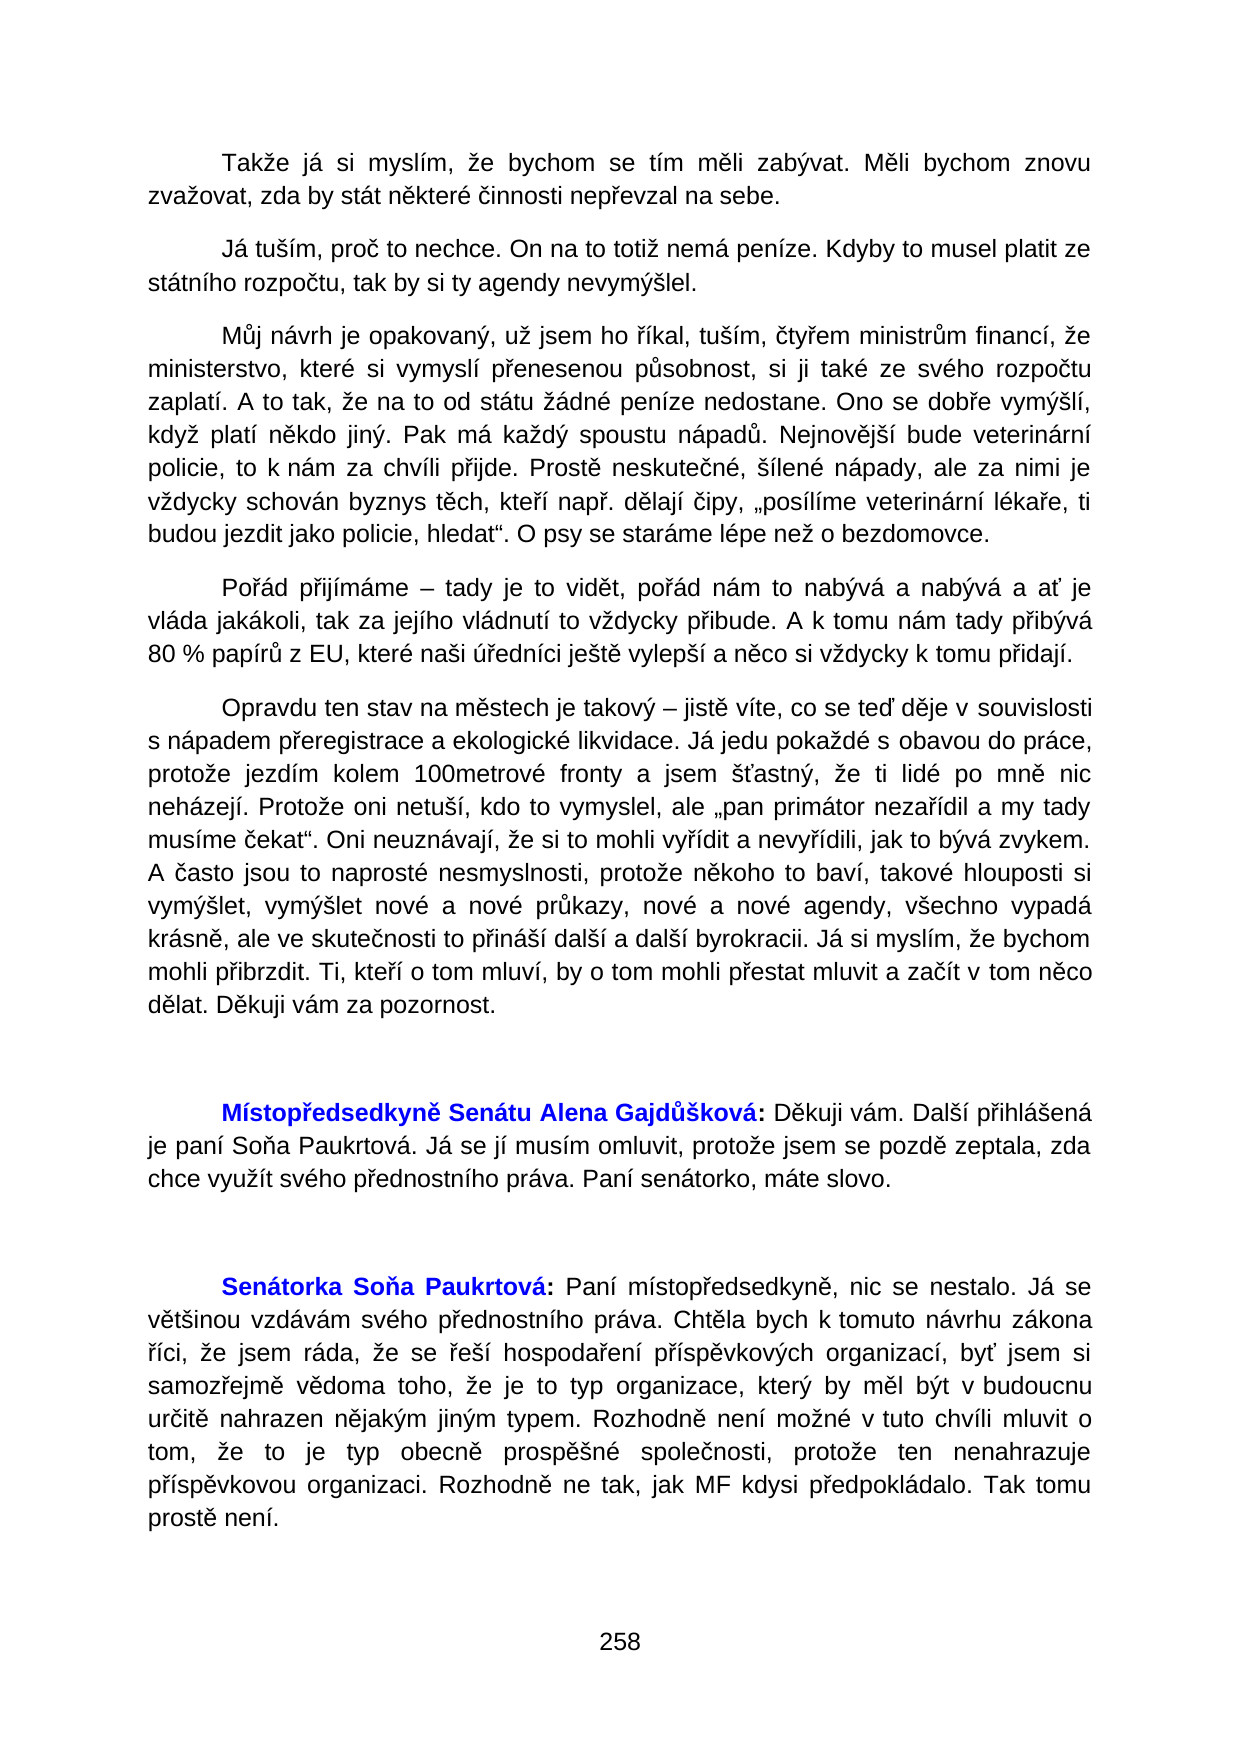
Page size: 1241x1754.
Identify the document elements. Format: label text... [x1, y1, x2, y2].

text Já tuším, proč to nechce. On na to totiž nemá peníze. Kdyby to musel platit ze státního rozpočtu, tak by si ty agendy nevymýšlel. [148, 234, 1093, 296]
text Takže já si myslím, že bychom se tím měli zabývat. Měli bychom znovu zvažovat, zda by stát některé činnosti nepřevzal na sebe. [148, 148, 1093, 209]
text Pořád přijímáme – tady je to vidět, pořád nám to nabývá a nabývá a ať je vláda jakákoli, tak za jejího vládnutí to vždycky přibude. A k tomu nám tady přibývá 80 % papírů z EU, které naši úředníci ještě vylepší a něco si vždycky k tomu přidají. [148, 573, 1093, 668]
text Můj návrh je opakovaný, už jsem ho říkal, tuším, čtyřem ministrům financí, že ministerstvo, které si vymyslí přenesenou působnost, si ji také ze svého rozpočtu zaplatí. A to tak, že na to od státu žádné peníze nedostane. Ono se dobře vymýšlí, když platí někdo jiný. Pak má každý spoustu nápadů. Nejnovější bude veterinární policie, to k nám za chvíli přijde. Prostě neskutečné, šílené nápady, ale za nimi je vždycky schován byznys těch, kteří např. dělají čipy, „posílíme veterinární lékaře, ti budou jezdit jako policie, hledat“. O psy se staráme lépe než o bezdomovce. [148, 321, 1093, 548]
text Senátorka Soňa Paukrtová: Paní místopředsedkyně, nic se nestalo. Já se většinou vzdávám svého přednostního práva. Chtěla bych k tomuto návrhu zákona říci, že jsem ráda, že se řeší hospodaření příspěvkových organizací, byť jsem si samozřejmě vědoma toho, že je to typ organizace, který by měl být v budoucnu určitě nahrazen nějakým jiným typem. Rozhodně není možné v tuto chvíli mluvit o tom, že to je typ obecně prospěšné společnosti, protože ten nenahrazuje příspěvkovou organizaci. Rozhodně ne tak, jak MF kdysi předpokládalo. Tak tomu prostě není. [148, 1272, 1093, 1532]
text Místopředsedkyně Senátu Alena Gajdůšková: Děkuji vám. Další přihlášená je paní Soňa Paukrtová. Já se jí musím omluvit, protože jsem se pozdě zeptala, zda chce využít svého přednostního práva. Paní senátorko, máte slovo. [148, 1098, 1093, 1193]
text Opravdu ten stav na městech je takový – jistě víte, co se teď děje v souvislosti s nápadem přeregistrace a ekologické likvidace. Já jedu pokaždé s obavou do práce, protože jezdím kolem 100metrové fronty a jsem šťastný, že ti lidé po mně nic neházejí. Protože oni netuší, kdo to vymyslel, ale „pan primátor nezařídil a my tady musíme čekat“. Oni neuznávají, že si to mohli vyřídit a nevyřídili, jak to bývá zvykem. A často jsou to naprosté nesmyslnosti, protože někoho to baví, takové hlouposti si vymýšlet, vymýšlet nové a nové průkazy, nové a nové agendy, všechno vypadá krásně, ale ve skutečnosti to přináší další a další byrokracii. Já si myslím, že bychom mohli přibrzdit. Ti, kteří o tom mluví, by o tom mohli přestat mluvit a začít v tom něco dělat. Děkuji vám za pozornost. [148, 693, 1093, 1019]
